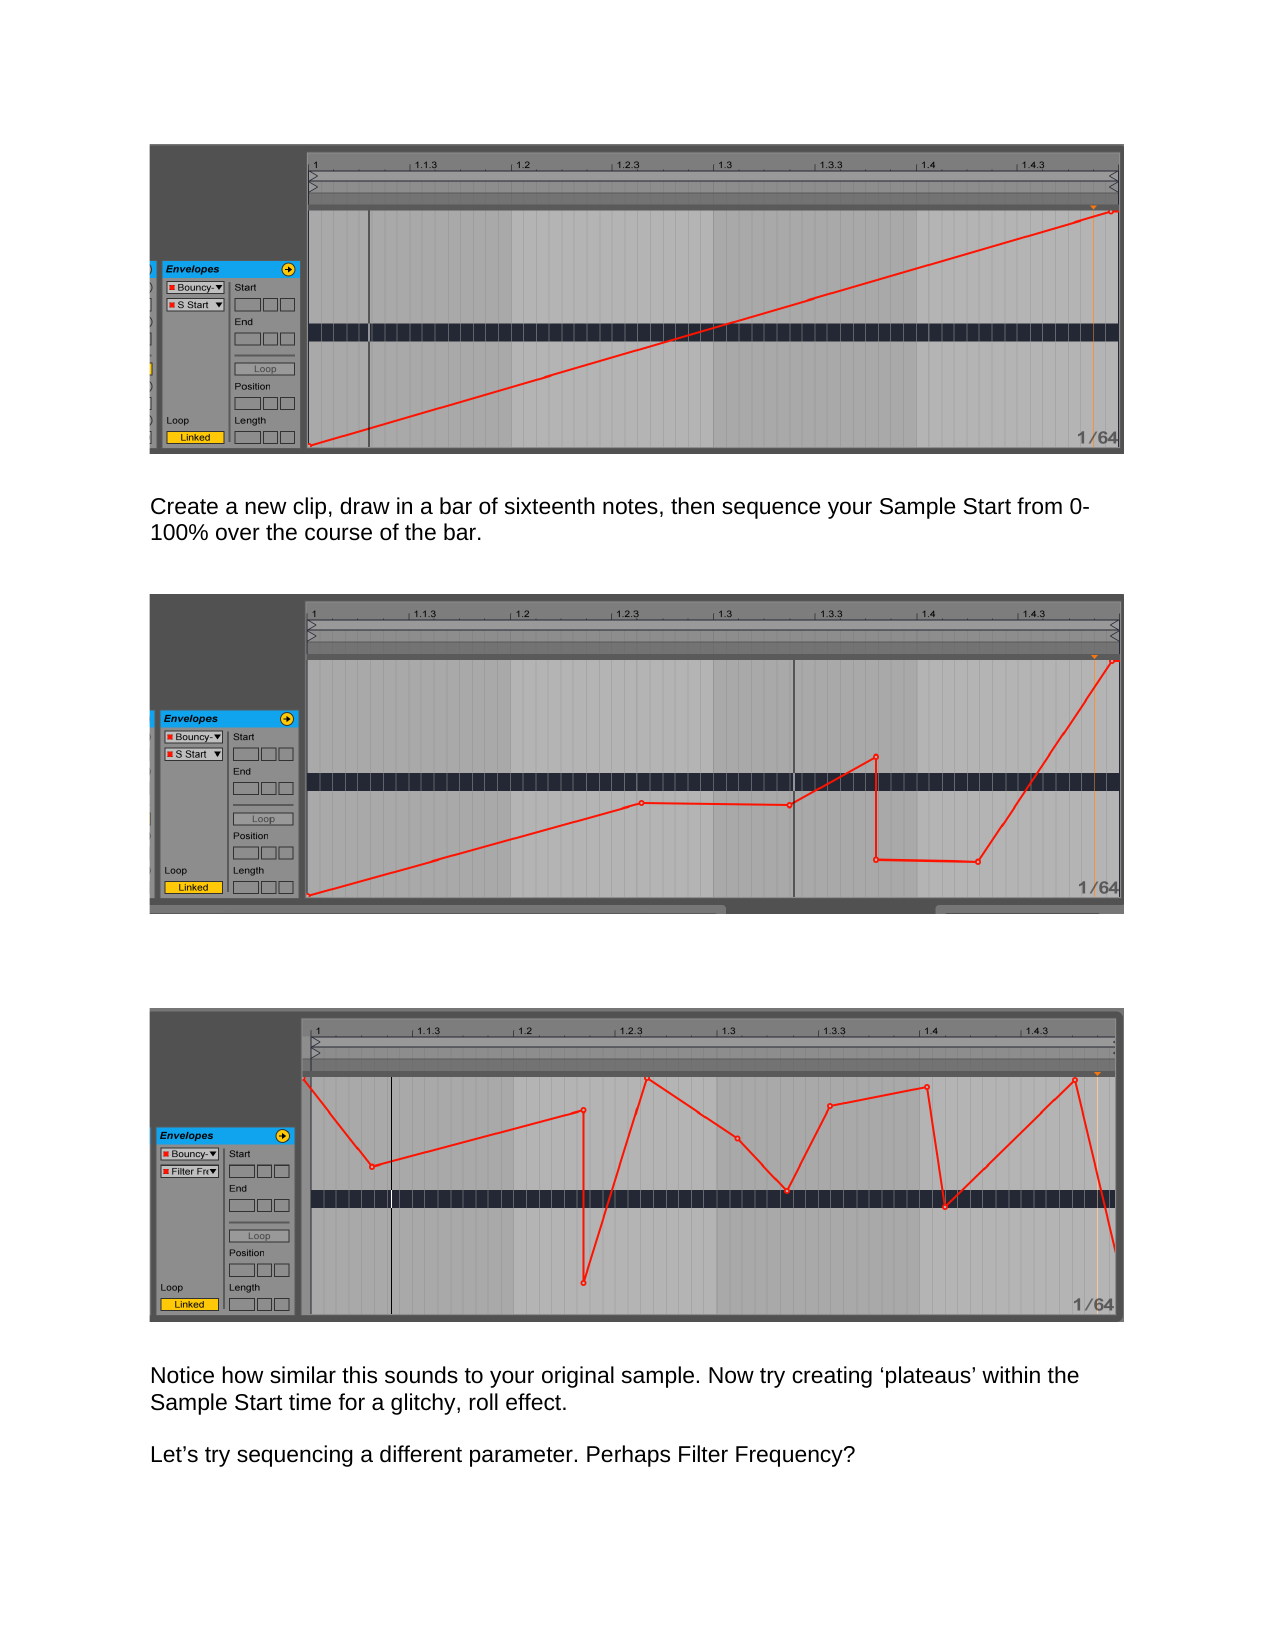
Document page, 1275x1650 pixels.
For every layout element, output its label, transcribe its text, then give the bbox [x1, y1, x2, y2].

picture [148, 144, 1124, 454]
picture [148, 1008, 1124, 1322]
picture [148, 594, 1124, 914]
text Let’s try sequencing a different parameter. Perhaps Filter Frequency? [150, 1441, 1125, 1468]
